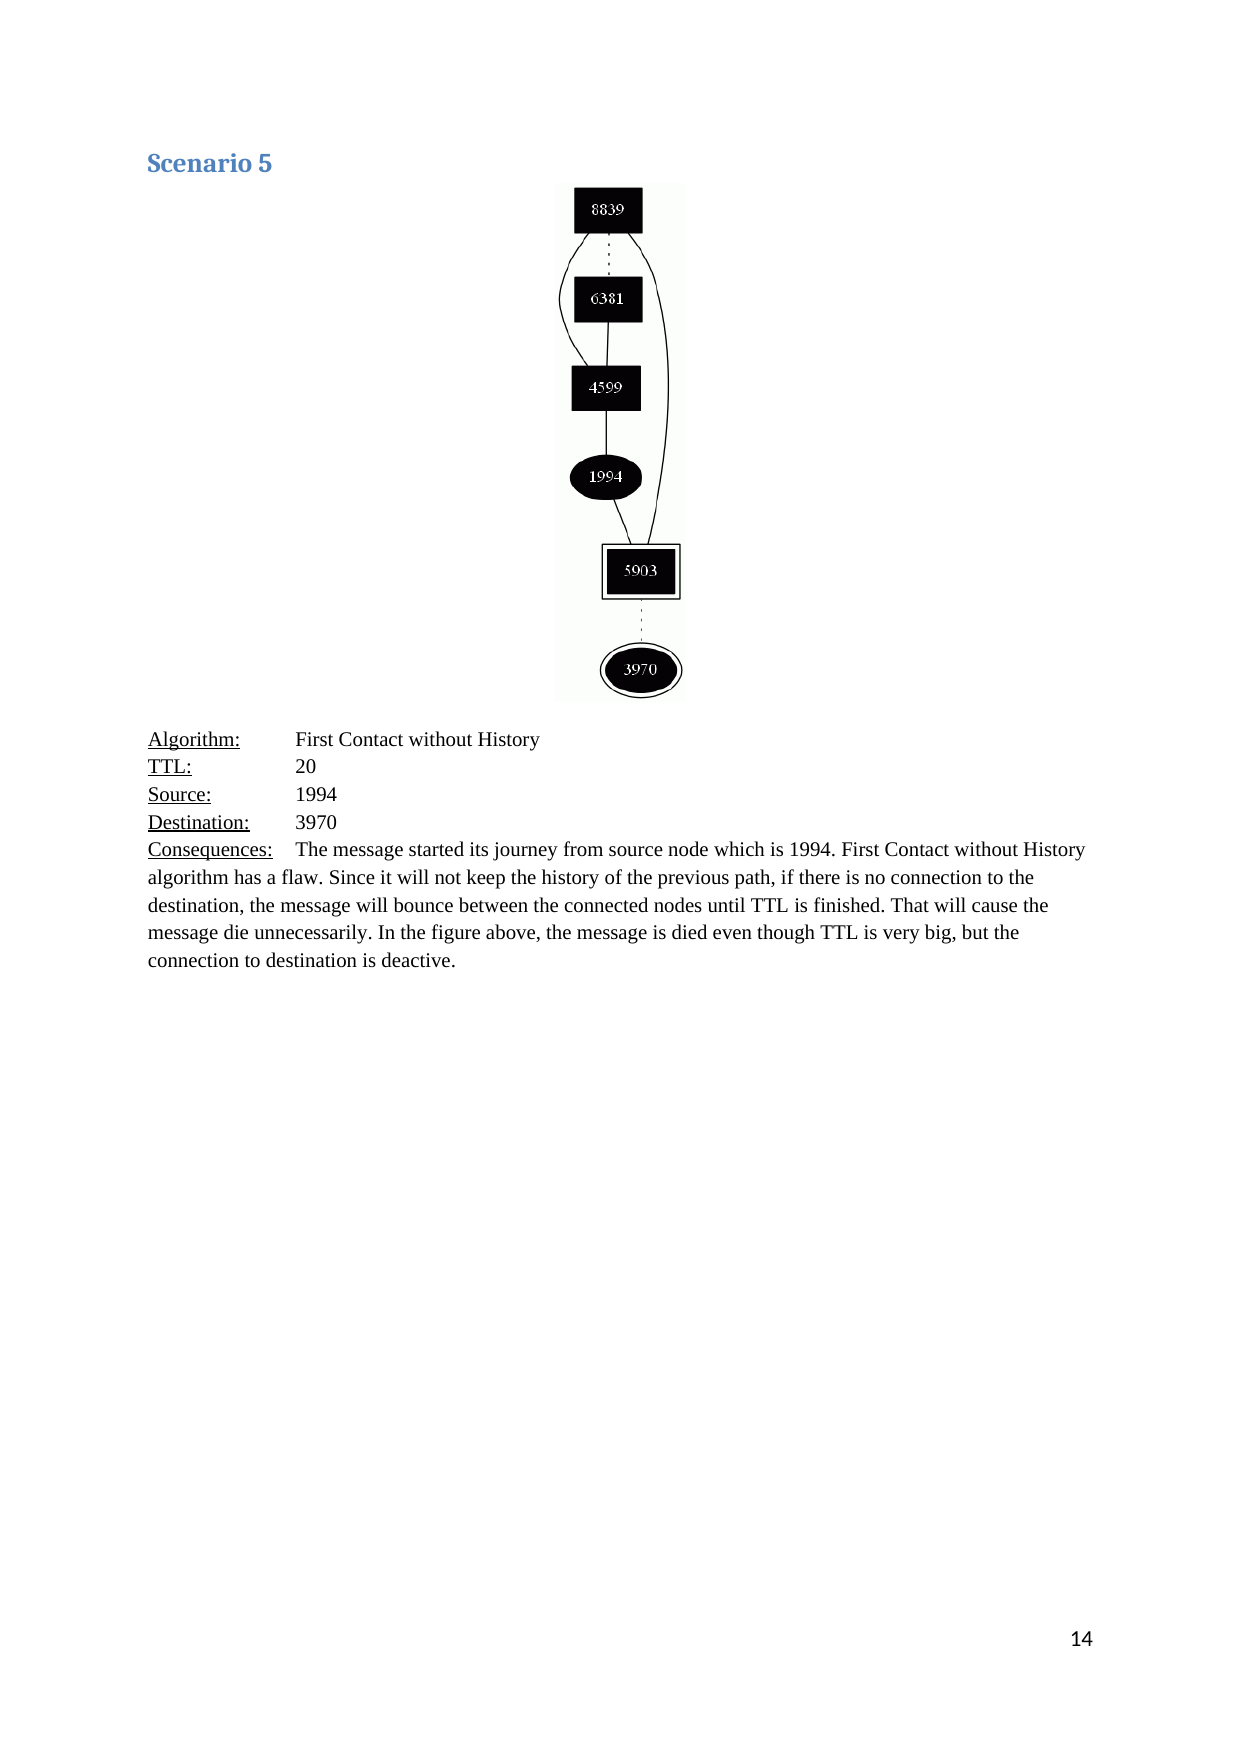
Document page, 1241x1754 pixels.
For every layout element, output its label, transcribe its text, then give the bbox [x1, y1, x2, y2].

subtitle Scenario 5 [148, 148, 1093, 179]
text Algorithm: First Contact without History TTL: 20 Source: 1994 Destination: 3970 Consequences: The message started its journey from source node which is 1994. First Contact without History algorithm has a flaw. Since it will not keep the history of the previous path, if there is no connection to the destination, the message will bounce between the connected nodes until TTL is finished. That will cause the message die unnecessarily. In the figure above, the message is died even though TTL is very big, but the connection to destination is deactive. [148, 727, 1093, 972]
picture [554, 183, 686, 702]
